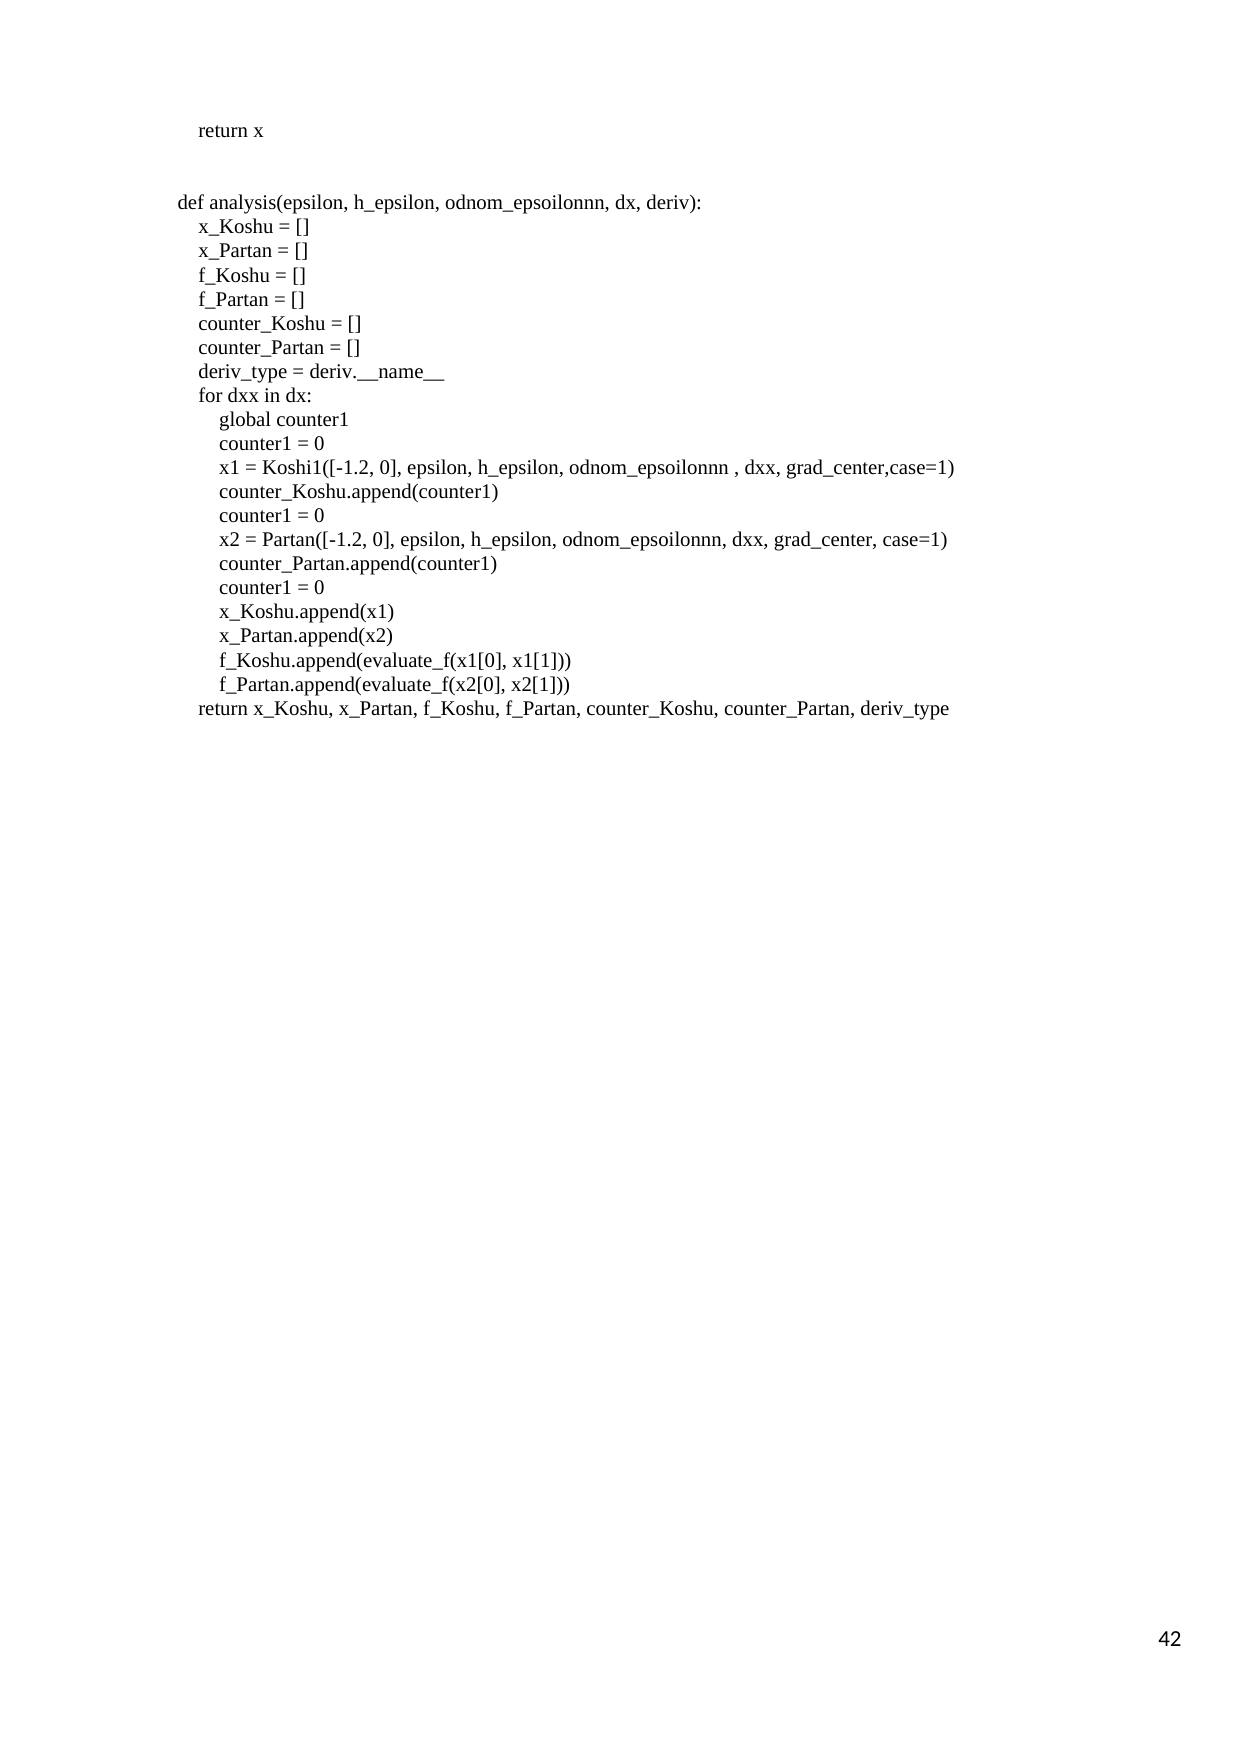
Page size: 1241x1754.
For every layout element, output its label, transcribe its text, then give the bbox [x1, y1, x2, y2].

text x_Partan = [] [177, 238, 1181, 262]
text counter_Koshu.append(counter1) [177, 479, 1181, 503]
text f_Partan.append(evaluate_f(x2[0], x2[1])) [177, 672, 1181, 696]
text x_Partan.append(x2) [177, 623, 1181, 647]
text deriv_type = deriv.__name__ [177, 359, 1181, 383]
text x2 = Partan([-1.2, 0], epsilon, h_epsilon, odnom_epsoilonnn, dxx, grad_center, case=1) [177, 527, 1181, 551]
text x1 = Koshi1([-1.2, 0], epsilon, h_epsilon, odnom_epsoilonnn , dxx, grad_center,case=1) [177, 455, 1181, 479]
text counter1 = 0 [177, 575, 1181, 599]
text for dxx in dx: [177, 383, 1181, 407]
text f_Koshu = [] [177, 262, 1181, 287]
text counter_Partan.append(counter1) [177, 551, 1181, 575]
text f_Koshu.append(evaluate_f(x1[0], x1[1])) [177, 647, 1181, 672]
text global counter1 [177, 407, 1181, 431]
text return x [177, 118, 1181, 142]
text x_Koshu.append(x1) [177, 599, 1181, 623]
text counter_Koshu = [] [177, 311, 1181, 335]
text f_Partan = [] [177, 287, 1181, 311]
text return x_Koshu, x_Partan, f_Koshu, f_Partan, counter_Koshu, counter_Partan, deriv_type [177, 696, 1181, 720]
text counter1 = 0 [177, 431, 1181, 455]
text def analysis(epsilon, h_epsilon, odnom_epsoilonnn, dx, deriv): [177, 190, 1181, 214]
text x_Koshu = [] [177, 214, 1181, 238]
text counter1 = 0 [177, 503, 1181, 527]
text counter_Partan = [] [177, 335, 1181, 359]
